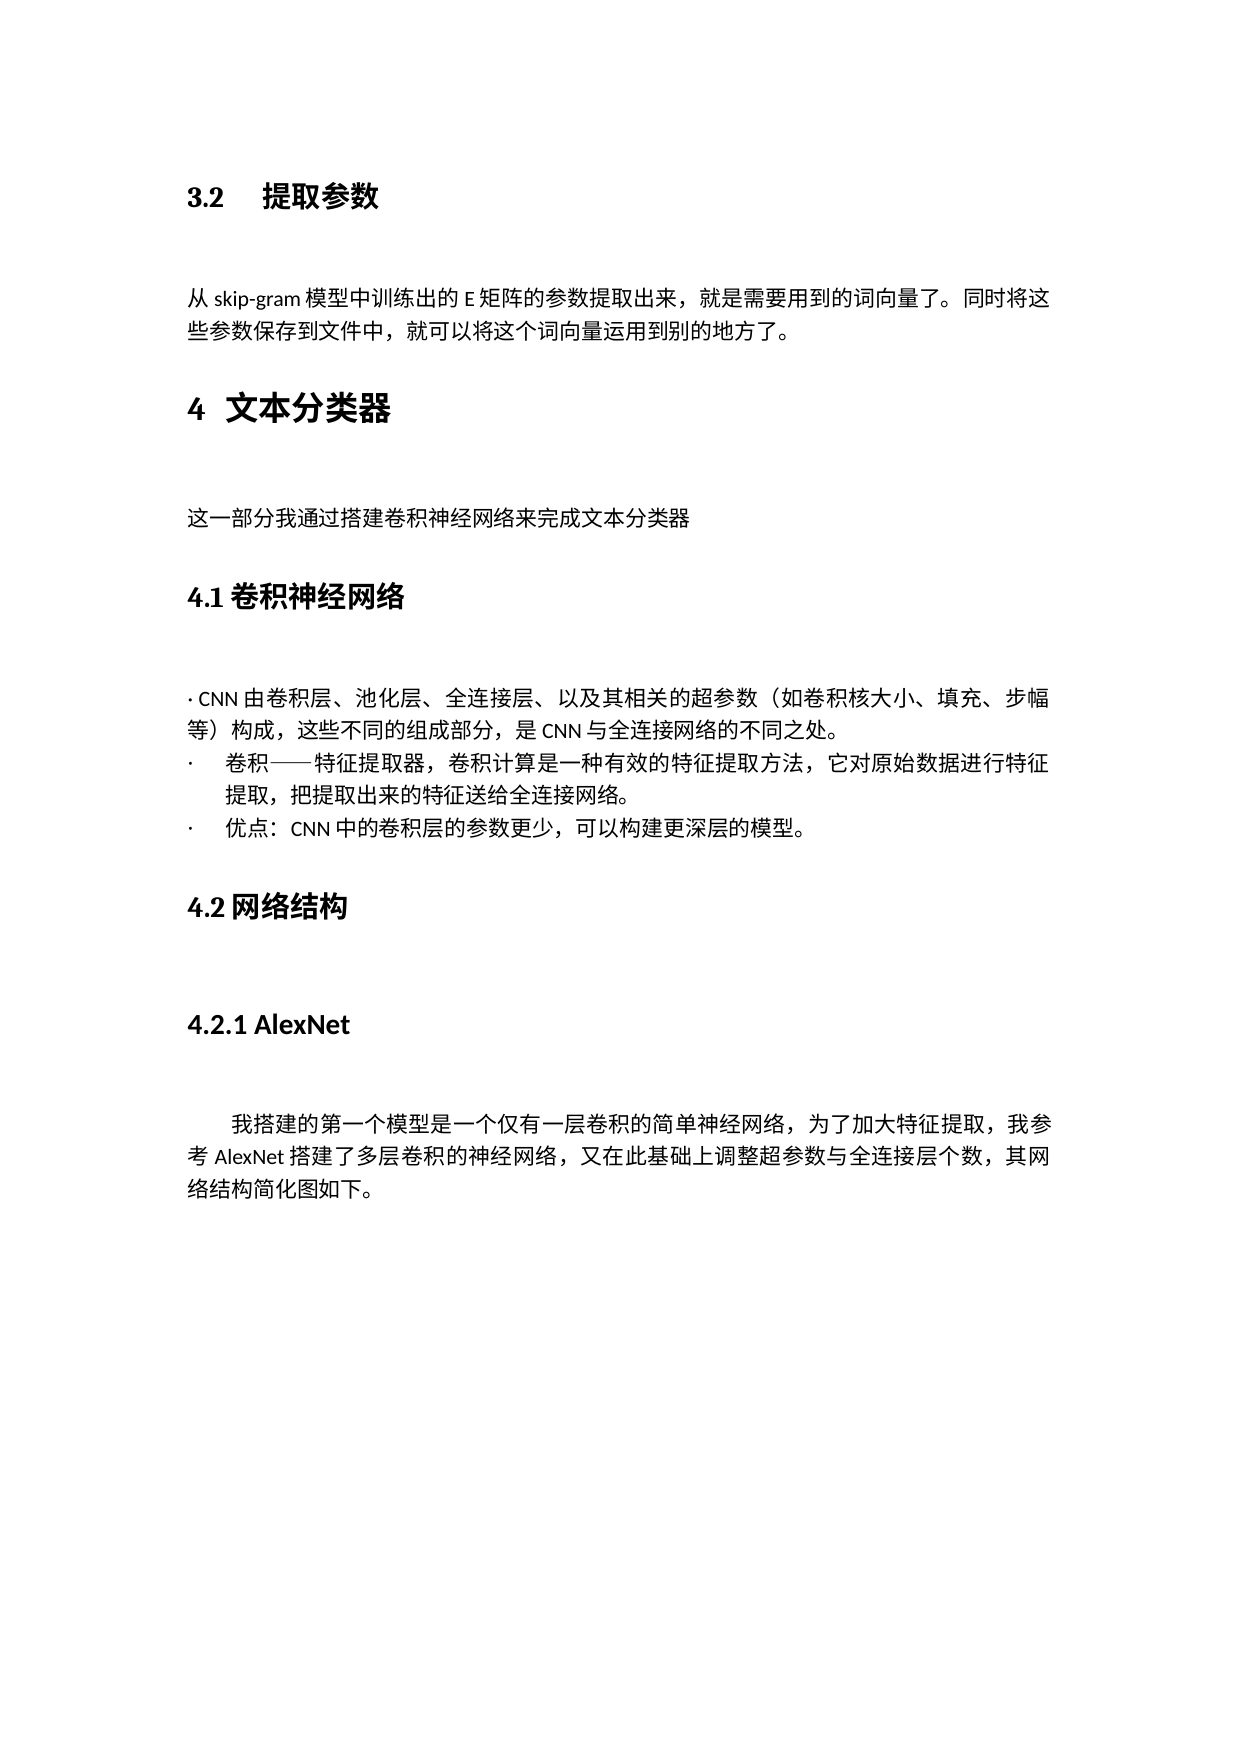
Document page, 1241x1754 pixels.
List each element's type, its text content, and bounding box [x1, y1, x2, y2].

list 卷积——特征提取器，卷积计算是一种有效的特征提取方法，它对原始数据进行特征提取，把提取出来的特征送给全连接网络。 [187, 746, 1053, 811]
subtitle 提取参数 [187, 162, 1053, 227]
subtitle 4.2.1 AlexNet [187, 991, 1053, 1056]
text 这一部分我通过搭建卷积神经网络来完成文本分类器 [187, 500, 1053, 533]
list 优点：CNN中的卷积层的参数更少，可以构建更深层的模型。 [187, 811, 1053, 843]
subtitle 4.1 卷积神经网络 [187, 562, 1053, 627]
text 我搭建的第一个模型是一个仅有一层卷积的简单神经网络，为了加大特征提取，我参考AlexNet搭建了多层卷积的神经网络，又在此基础上调整超参数与全连接层个数，其网络结构简化图如下。 [187, 1106, 1053, 1204]
subtitle 4.2 网络结构 [187, 872, 1053, 937]
text 从skip-gram模型中训练出的E矩阵的参数提取出来，就是需要用到的词向量了。同时将这些参数保存到文件中，就可以将这个词向量运用到别的地方了。 [187, 281, 1053, 346]
text · CNN由卷积层、池化层、全连接层、以及其相关的超参数（如卷积核大小、填充、步幅等）构成，这些不同的组成部分，是CNN与全连接网络的不同之处。 [187, 681, 1053, 746]
subtitle 文本分类器 [187, 373, 1053, 438]
